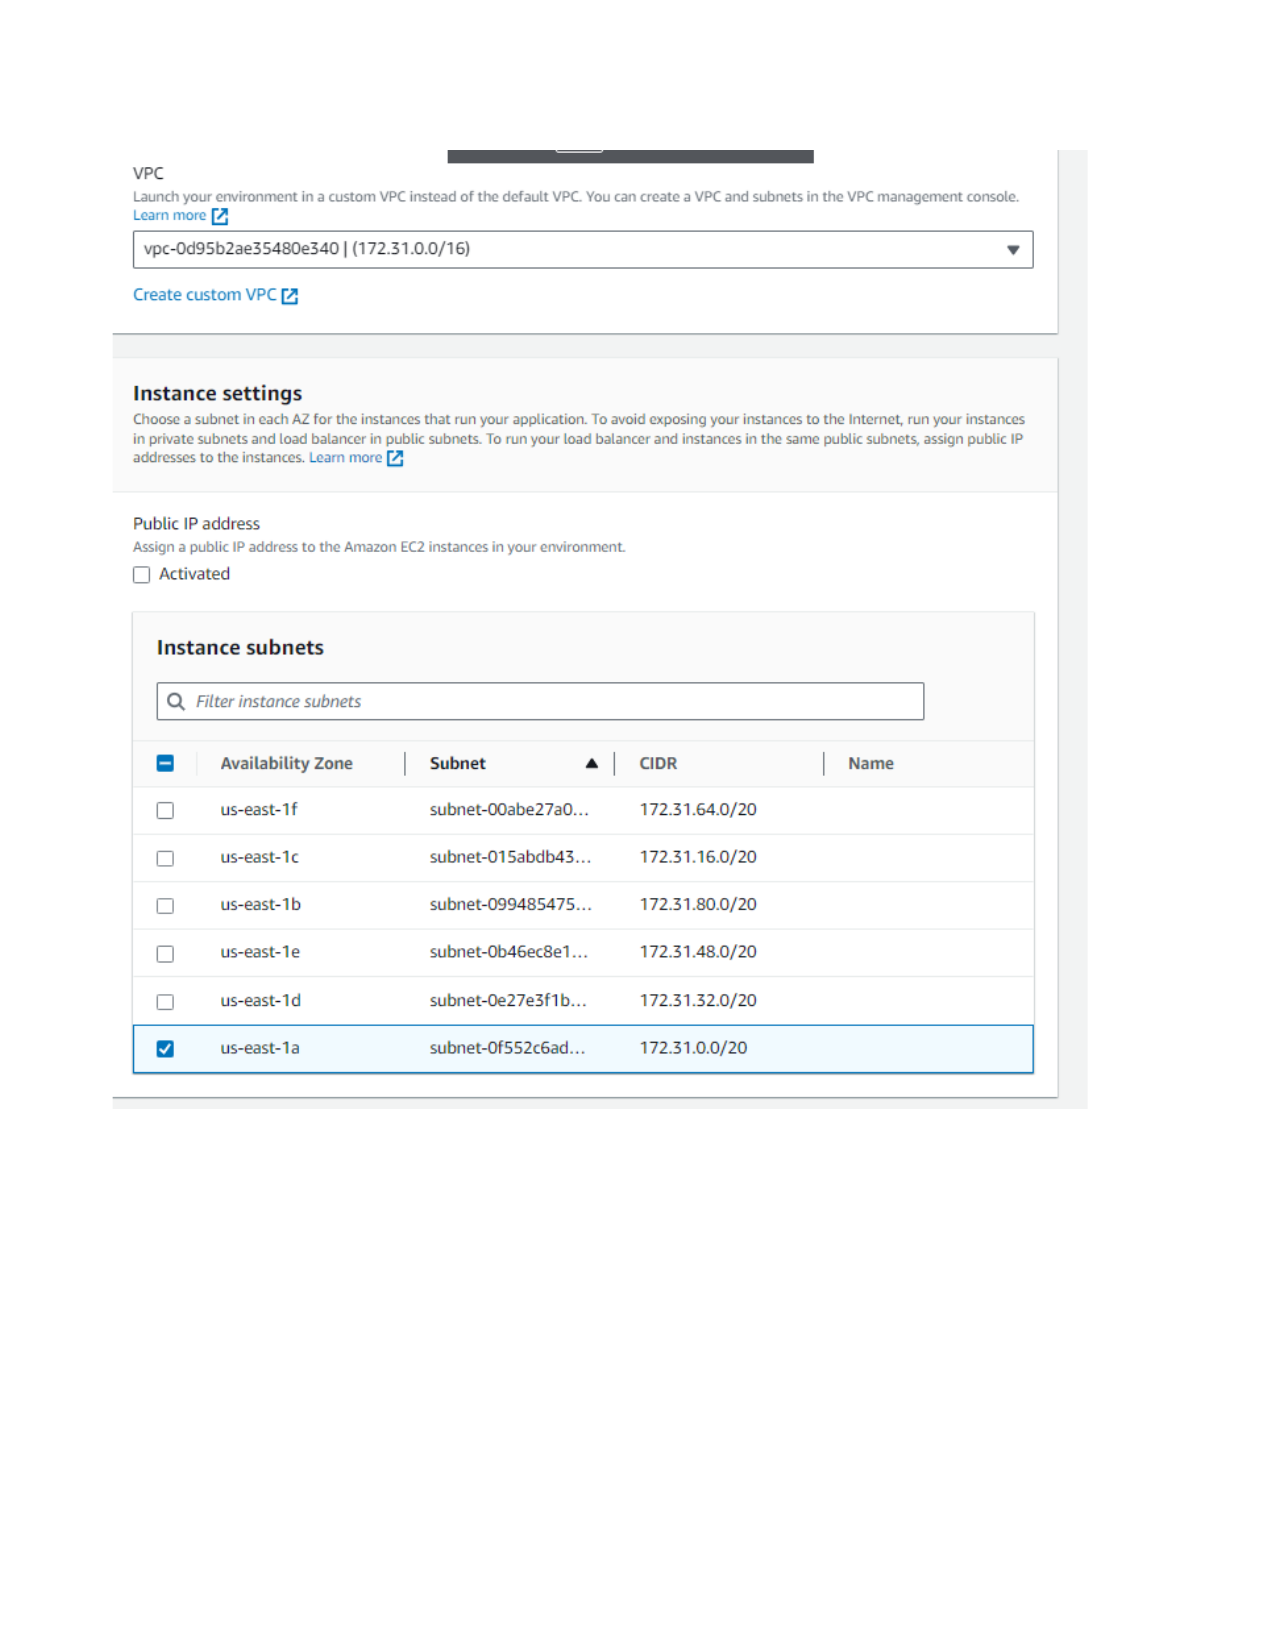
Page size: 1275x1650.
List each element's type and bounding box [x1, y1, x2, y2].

picture [112, 150, 1088, 1109]
